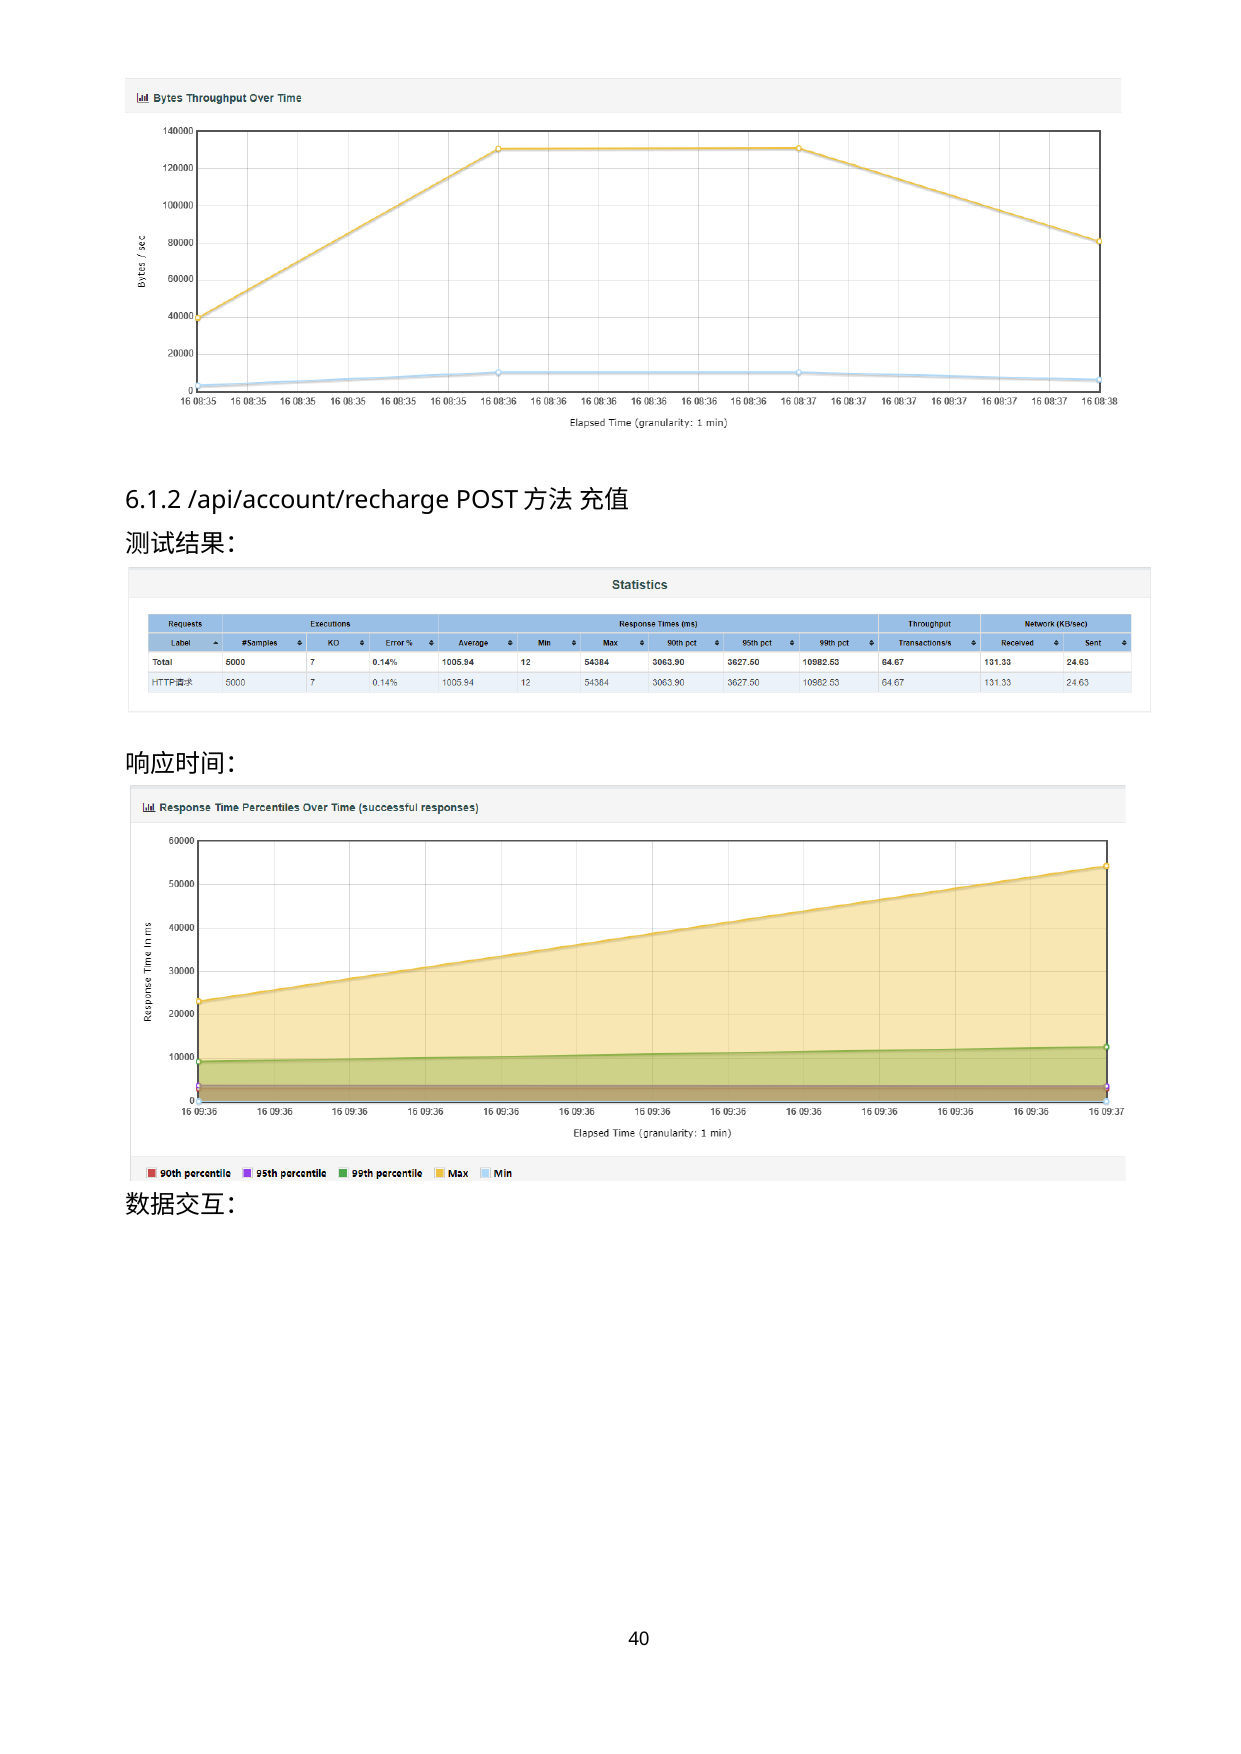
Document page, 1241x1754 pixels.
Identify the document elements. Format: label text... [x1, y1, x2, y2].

picture [125, 78, 1122, 439]
text 数据交互： [75, 1181, 1165, 1224]
text 响应时间： [75, 740, 1165, 784]
text 测试结果： [75, 519, 1165, 564]
picture [125, 563, 1154, 713]
text 6.1.2 /api/account/recharge POST方法 充值 [75, 476, 1165, 519]
picture [125, 783, 1126, 1181]
